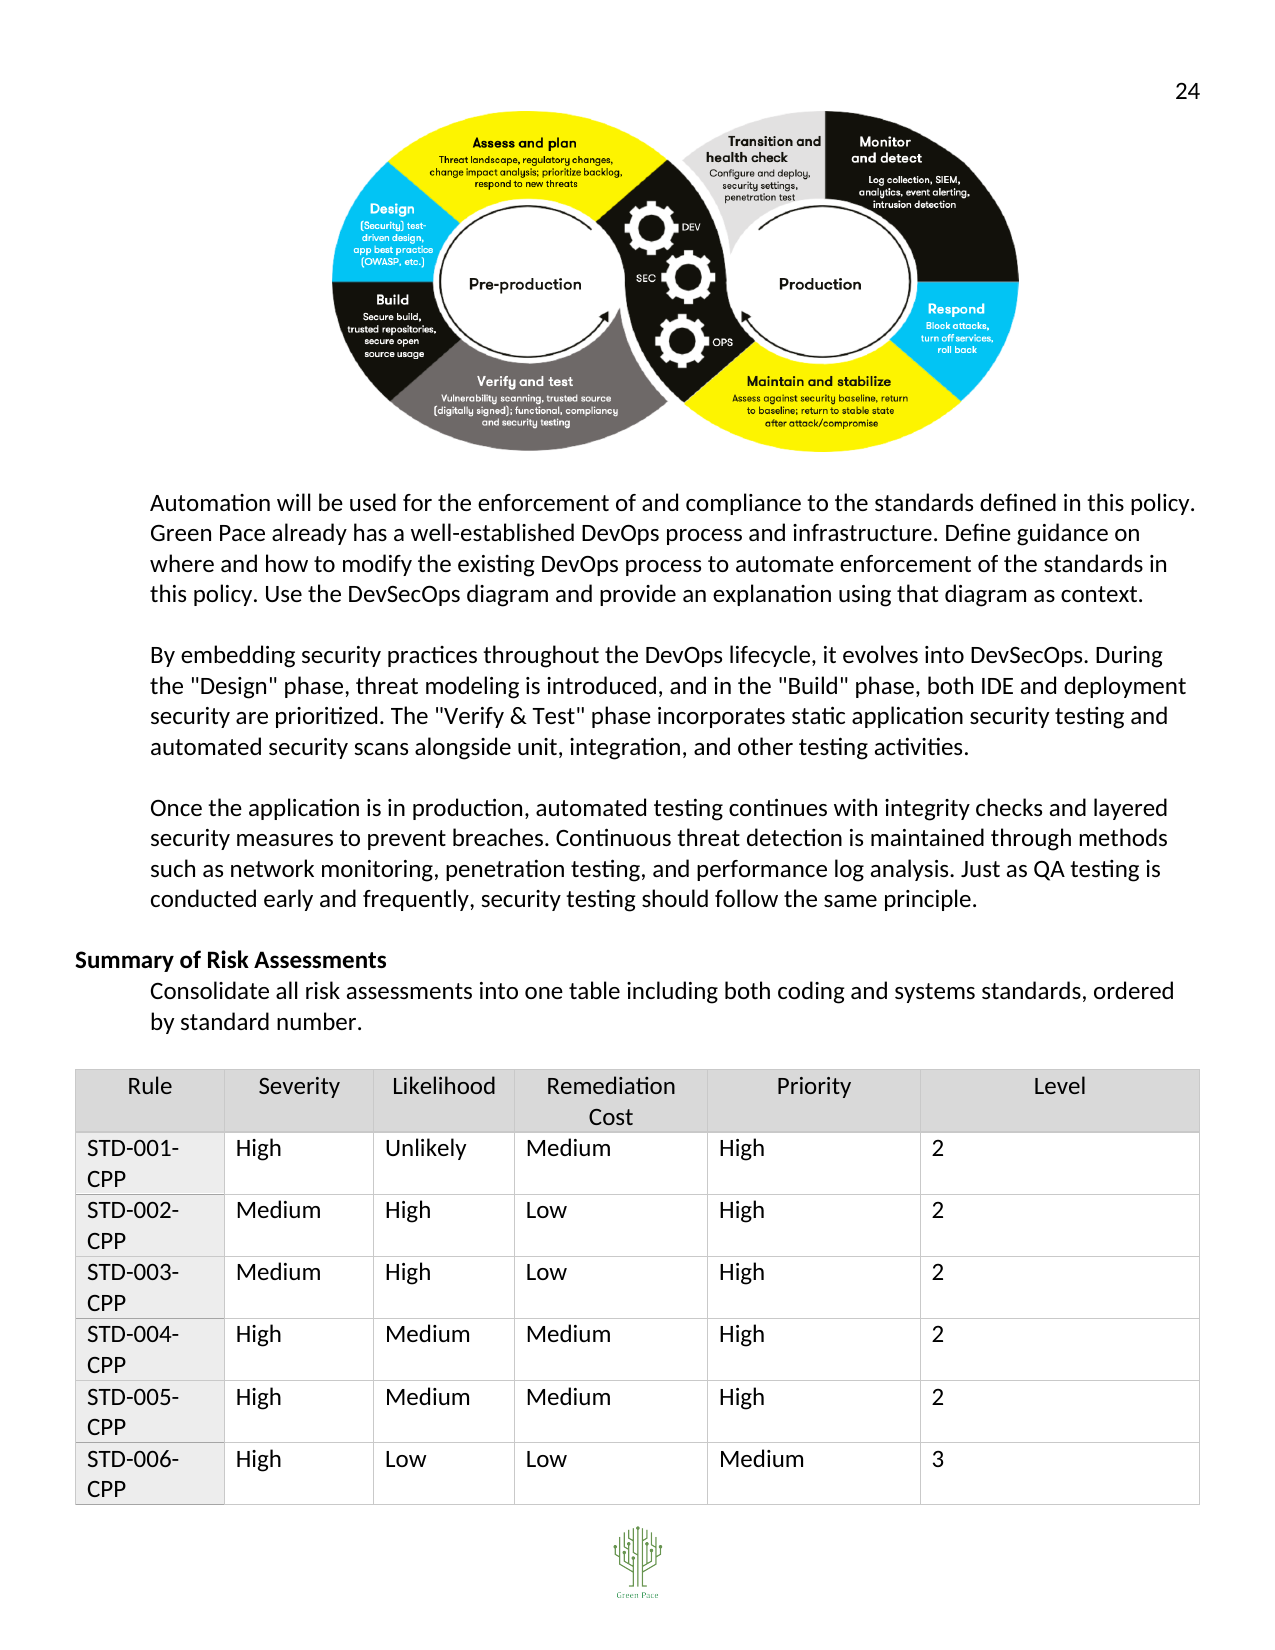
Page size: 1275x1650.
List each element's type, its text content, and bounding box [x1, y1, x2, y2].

table_cell High [225, 1381, 373, 1442]
table_cell High [708, 1381, 920, 1442]
table_cell High [374, 1195, 514, 1256]
picture [327, 105, 1023, 457]
table_cell Low [374, 1443, 514, 1504]
table_cell High [225, 1133, 373, 1193]
table_cell Low [515, 1443, 707, 1504]
picture [605, 1521, 670, 1606]
table_header Likelihood [374, 1070, 514, 1131]
table_cell Medium [225, 1195, 373, 1256]
table_cell Unlikely [374, 1133, 514, 1193]
table_cell Medium [374, 1319, 514, 1380]
table_cell 2 [921, 1319, 1199, 1380]
table_cell 3 [921, 1443, 1199, 1504]
table_cell Medium [515, 1319, 707, 1380]
table_cell STD-004-CPP [76, 1319, 224, 1380]
table_cell High [225, 1319, 373, 1380]
table_header Remediation Cost [515, 1070, 707, 1131]
table_header Level [921, 1070, 1199, 1131]
table_cell High [225, 1443, 373, 1504]
table_header Priority [708, 1070, 920, 1131]
table_cell Medium [708, 1443, 920, 1504]
text Once the application is in production, automated testing continues with integrity checks and layered security measures to prevent breaches. Continuous threat detection is maintained through methods such as network monitoring, penetration testing, and performance log analysis. Just as QA testing is conducted early and frequently, security testing should follow the same principle. [150, 792, 1200, 914]
table_cell STD-003-CPP [76, 1257, 224, 1318]
table_cell Medium [374, 1381, 514, 1442]
text Automation will be used for the enforcement of and compliance to the standards defined in this policy. Green Pace already has a well-established DevOps process and infrastructure. Define guidance on where and how to modify the existing DevOps process to automate enforcement of the standards in this policy. Use the DevSecOps diagram and provide an explanation using that diagram as context. [150, 487, 1200, 609]
table_cell 2 [921, 1381, 1199, 1442]
table_cell STD-002-CPP [76, 1195, 224, 1256]
table_cell STD-005-CPP [76, 1381, 224, 1442]
table_cell Low [515, 1195, 707, 1256]
subtitle Summary of Risk Assessments [75, 945, 1200, 975]
table_cell Medium [515, 1133, 707, 1193]
table_cell High [708, 1319, 920, 1380]
table_cell 2 [921, 1195, 1199, 1256]
table_cell High [374, 1257, 514, 1318]
table_cell 2 [921, 1133, 1199, 1193]
table_cell STD-006-CPP [76, 1443, 224, 1504]
table_cell High [708, 1195, 920, 1256]
table_cell High [708, 1133, 920, 1193]
table_header Rule [76, 1070, 224, 1131]
text Consolidate all risk assessments into one table including both coding and systems standards, ordered by standard number. [150, 975, 1200, 1036]
table_header Severity [225, 1070, 373, 1131]
table_cell 2 [921, 1257, 1199, 1318]
text By embedding security practices throughout the DevOps lifecycle, it evolves into DevSecOps. During the "Design" phase, threat modeling is introduced, and in the "Build" phase, both IDE and deployment security are prioritized. The "Verify & Test" phase incorporates static application security testing and automated security scans alongside unit, integration, and other testing activities. [150, 639, 1200, 762]
table_cell Low [515, 1257, 707, 1318]
table_cell High [708, 1257, 920, 1318]
table_cell Medium [515, 1381, 707, 1442]
table_cell STD-001-CPP [76, 1133, 224, 1193]
table_cell Medium [225, 1257, 373, 1318]
